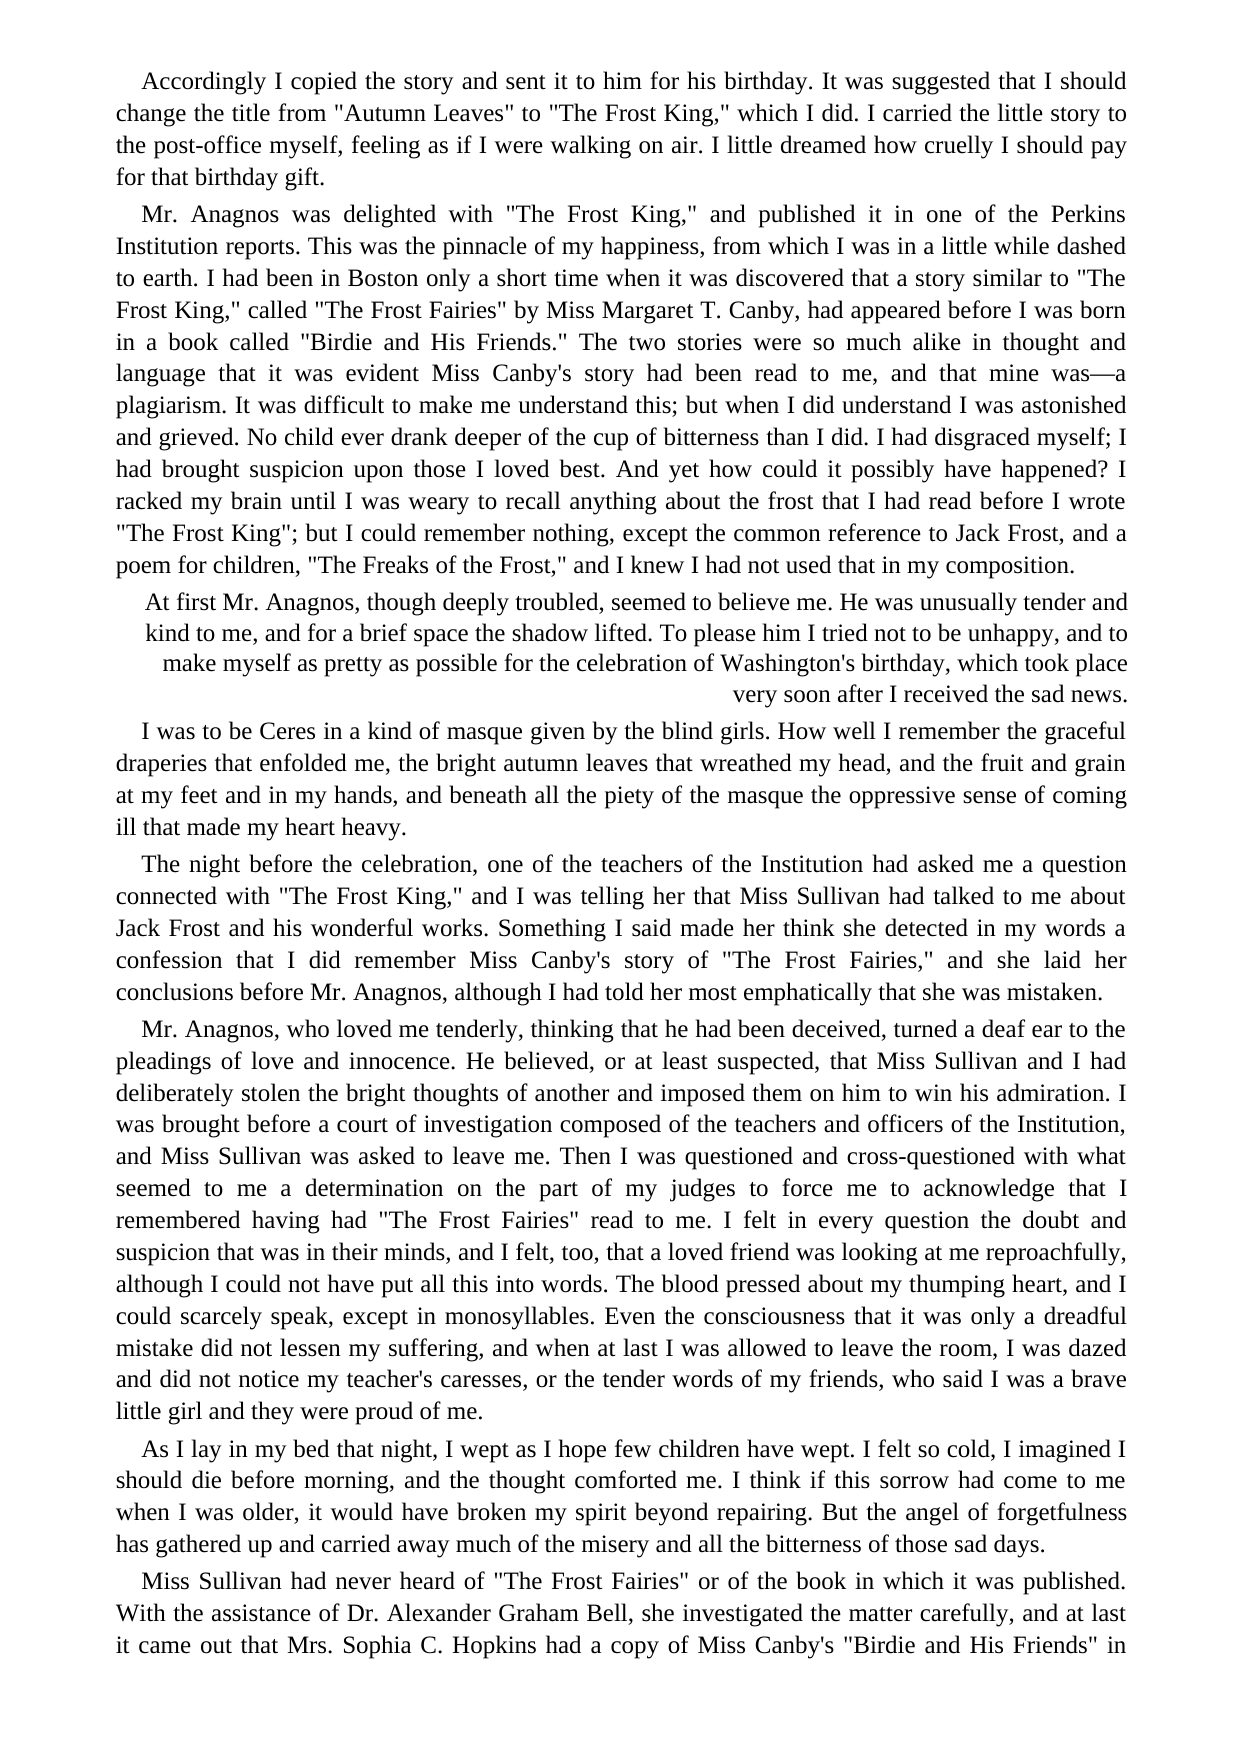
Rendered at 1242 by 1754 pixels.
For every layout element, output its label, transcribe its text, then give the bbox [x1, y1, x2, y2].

text Accordingly I copied the story and sent it to him for his birthday. It was suggested that I should change the title from "Autumn Leaves" to "The Frost King," which I did. I carried the little story to the post-office myself, feeling as if I were walking on air. I little dreamed how cruelly I should pay for that birthday gift. [116, 66, 1128, 191]
text As I lay in my bed that night, I wept as I hope few children have wept. I felt so cold, I imagined I should die before morning, and the thought comforted me. I think if this sorrow had come to me when I was older, it would have broken my spirit beyond repairing. But the angel of forgetfulness has gathered up and carried away much of the misery and all the bitterness of those sad days. [116, 1434, 1128, 1558]
text Mr. Anagnos was delighted with "The Frost King," and published it in one of the Perkins Institution reports. This was the pinnacle of my happiness, from which I was in a little while dashed to earth. I had been in Boston only a short time when it was discovered that a story similar to "The Frost King," called "The Frost Fairies" by Miss Margaret T. Canby, had appeared before I was born in a book called "Birdie and His Friends." The two stories were so much alike in thought and language that it was evident Miss Canby's story had been read to me, and that mine was—a plagiarism. It was difficult to make me understand this; but when I did understand I was astonished and grieved. No child ever drank deeper of the cup of bitterness than I did. I had disgraced myself; I had brought suspicion upon those I loved best. And yet how could it possibly have happened? I racked my brain until I was weary to recall anything about the frost that I had read before I wrote "The Frost King"; but I could remember nothing, except the common reference to Jack Frost, and a poem for children, "The Freaks of the Frost," and I knew I had not used that in my composition. [116, 199, 1128, 578]
text I was to be Ceres in a kind of masque given by the blind girls. How well I remember the graceful draperies that enfolded me, the bright autumn leaves that wreathed my head, and the fruit and grain at my feet and in my hands, and beneath all the piety of the masque the oppressive sense of coming ill that made my heart heavy. [116, 716, 1128, 841]
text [116, 1566, 1128, 1659]
text Mr. Anagnos, who loved me tenderly, thinking that he had been deceived, turned a deaf ear to the pleadings of love and innocence. He believed, or at least suspected, that Miss Sullivan and I had deliberately stolen the bright thoughts of another and imposed them on him to win his admiration. I was brought before a court of investigation composed of the teachers and officers of the Institution, and Miss Sullivan was asked to leave me. Then I was questioned and cross-questioned with what seemed to me a determination on the part of my judges to force me to acknowledge that I remembered having had "The Frost Fairies" read to me. I felt in every question the doubt and suspicion that was in their minds, and I felt, too, that a loved friend was looking at me reproachfully, although I could not have put all this into words. The blood pressed about my thumping heart, and I could scarcely speak, except in monosyllables. Even the consciousness that it was only a dreadful mistake did not lessen my suffering, and when at last I was allowed to leave the room, I was dazed and did not notice my teacher's caresses, or the tender words of my friends, who said I was a brave little girl and they were proud of me. [116, 1014, 1128, 1425]
text At first Mr. Anagnos, though deeply troubled, seemed to believe me. He was unusually tender and kind to me, and for a brief space the shadow lifted. To please him I tried not to be unhappy, and to make myself as pretty as possible for the celebration of Washington's birthday, which took place very soon after I received the sad news. [117, 587, 1128, 708]
text The night before the celebration, one of the teachers of the Institution had asked me a question connected with "The Frost King," and I was telling her that Miss Sullivan had talked to me about Jack Frost and his wonderful works. Something I said made her think she detected in my words a confession that I did remember Miss Canby's story of "The Frost Fairies," and she laid her conclusions before Mr. Anagnos, although I had told her most emphatically that she was mistaken. [116, 849, 1128, 1006]
